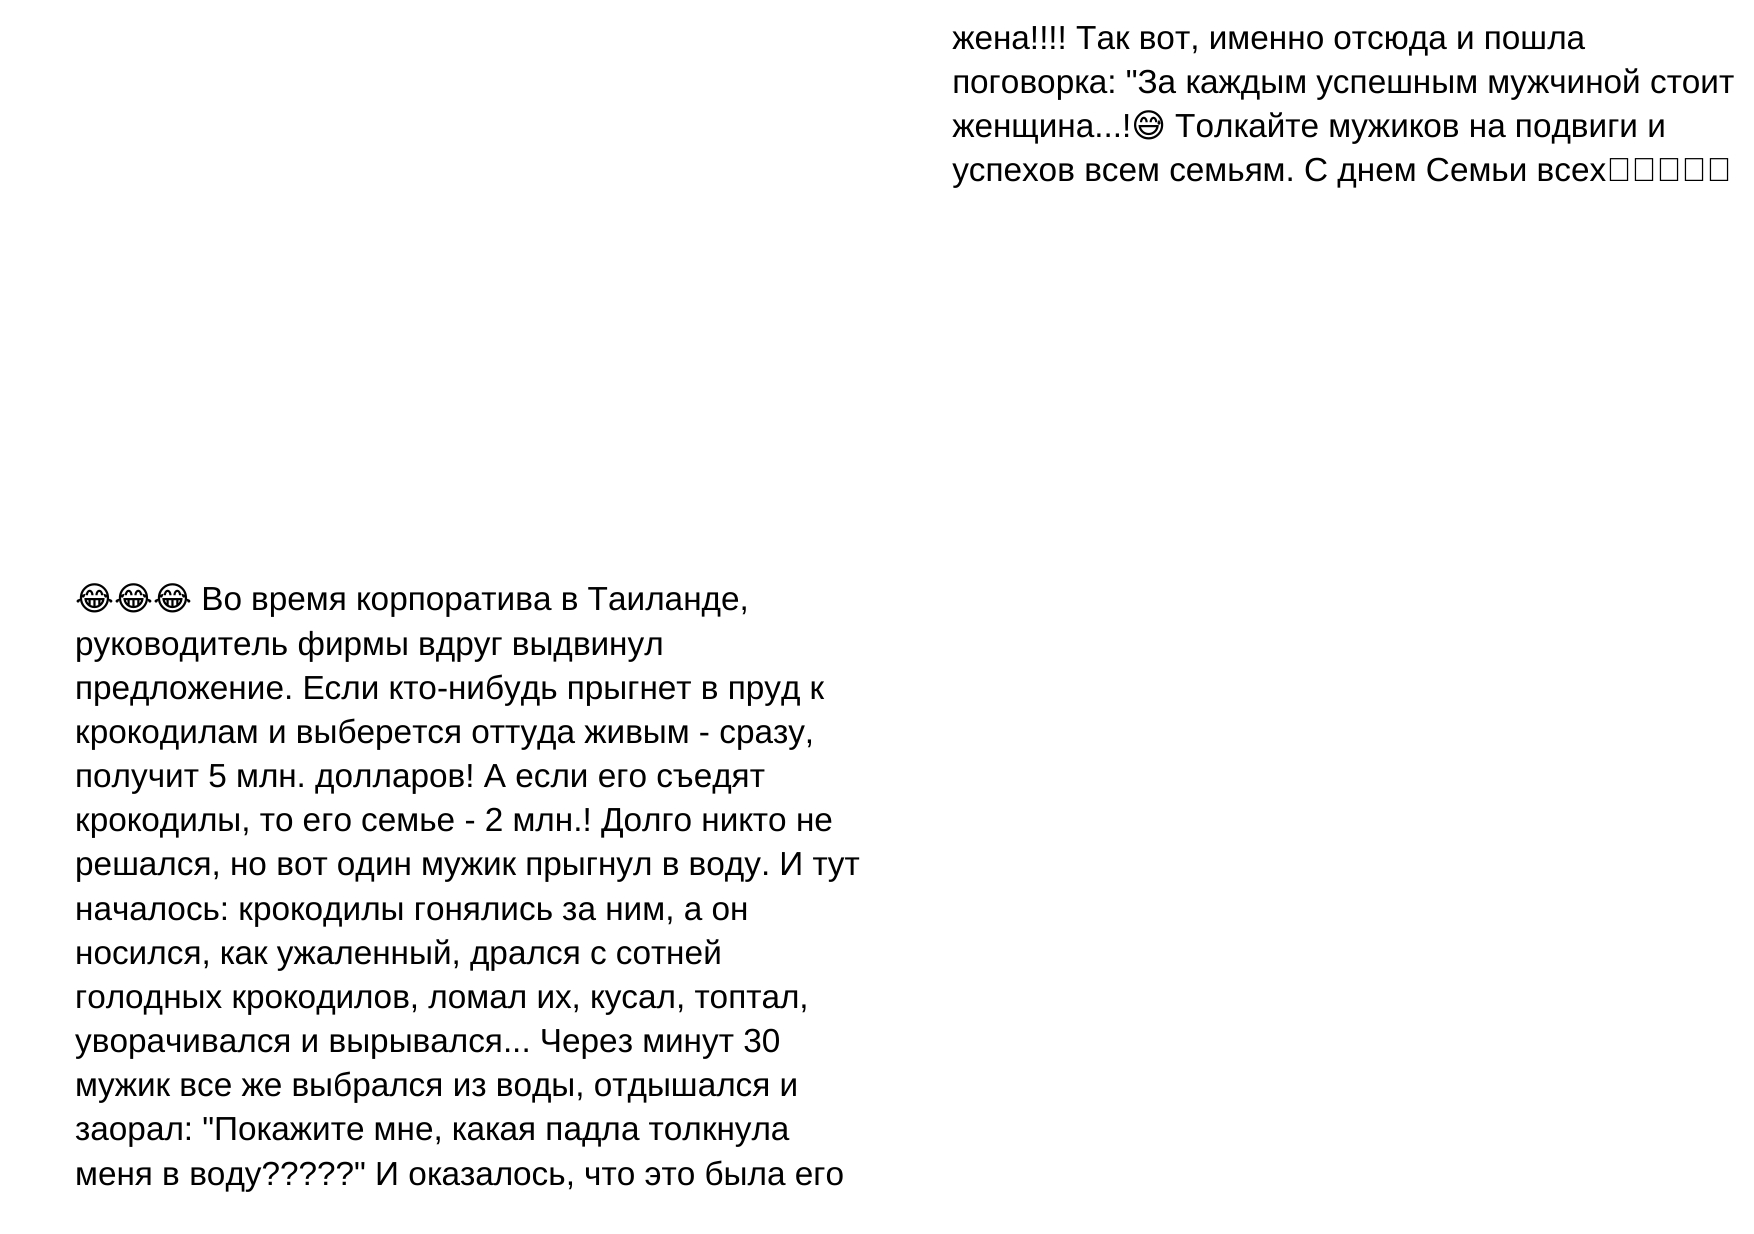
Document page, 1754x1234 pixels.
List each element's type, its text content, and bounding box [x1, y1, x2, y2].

text 😂😂😂 Во время корпоратива в Таиланде, руководитель фирмы вдруг выдвинул предложение. Если кто-нибудь прыгнет в пруд к крокодилам и выберется оттуда живым - сразу, получит 5 млн. долларов! А если его съедят крокодилы, то его семье - 2 млн.! Долго никто не решался, но вот один мужик прыгнул в воду. И тут началось: крокодилы гонялись за ним, а он носился, как ужаленный, дрался с сотней голодных крокодилов, ломал их, кусал, топтал, уворачивался и вырывался... Через минут 30 мужик все же выбрался из воды, отдышался и заорал: "Покажите мне, какая падла толкнула меня в воду?????" И оказалось, что это была его жена!!!! Так вот, именно отсюда и пошла поговорка: "За каждым успешным мужчиной стоит женщина...!😅✊🏻 Толкайте мужиков на подвиги и успехов всем семьям. С днем Семьи всех🙌👏🏻👏🏻 [75, 579, 877, 1192]
text 😂😂😂 Во время корпоратива в Таиланде, руководитель фирмы вдруг выдвинул предложение. Если кто-нибудь прыгнет в пруд к крокодилам и выберется оттуда живым - сразу, получит 5 млн. долларов! А если его съедят крокодилы, то его семье - 2 млн.! Долго никто не решался, но вот один мужик прыгнул в воду. И тут началось: крокодилы гонялись за ним, а он носился, как ужаленный, дрался с сотней голодных крокодилов, ломал их, кусал, топтал, уворачивался и вырывался... Через минут 30 мужик все же выбрался из воды, отдышался и заорал: "Покажите мне, какая падла толкнула меня в воду?????" И оказалось, что это была его жена!!!! Так вот, именно отсюда и пошла поговорка: "За каждым успешным мужчиной стоит женщина...!😅✊🏻 Толкайте мужиков на подвиги и успехов всем семьям. С днем Семьи всех🙌👏🏻👏🏻 [952, 18, 1754, 189]
